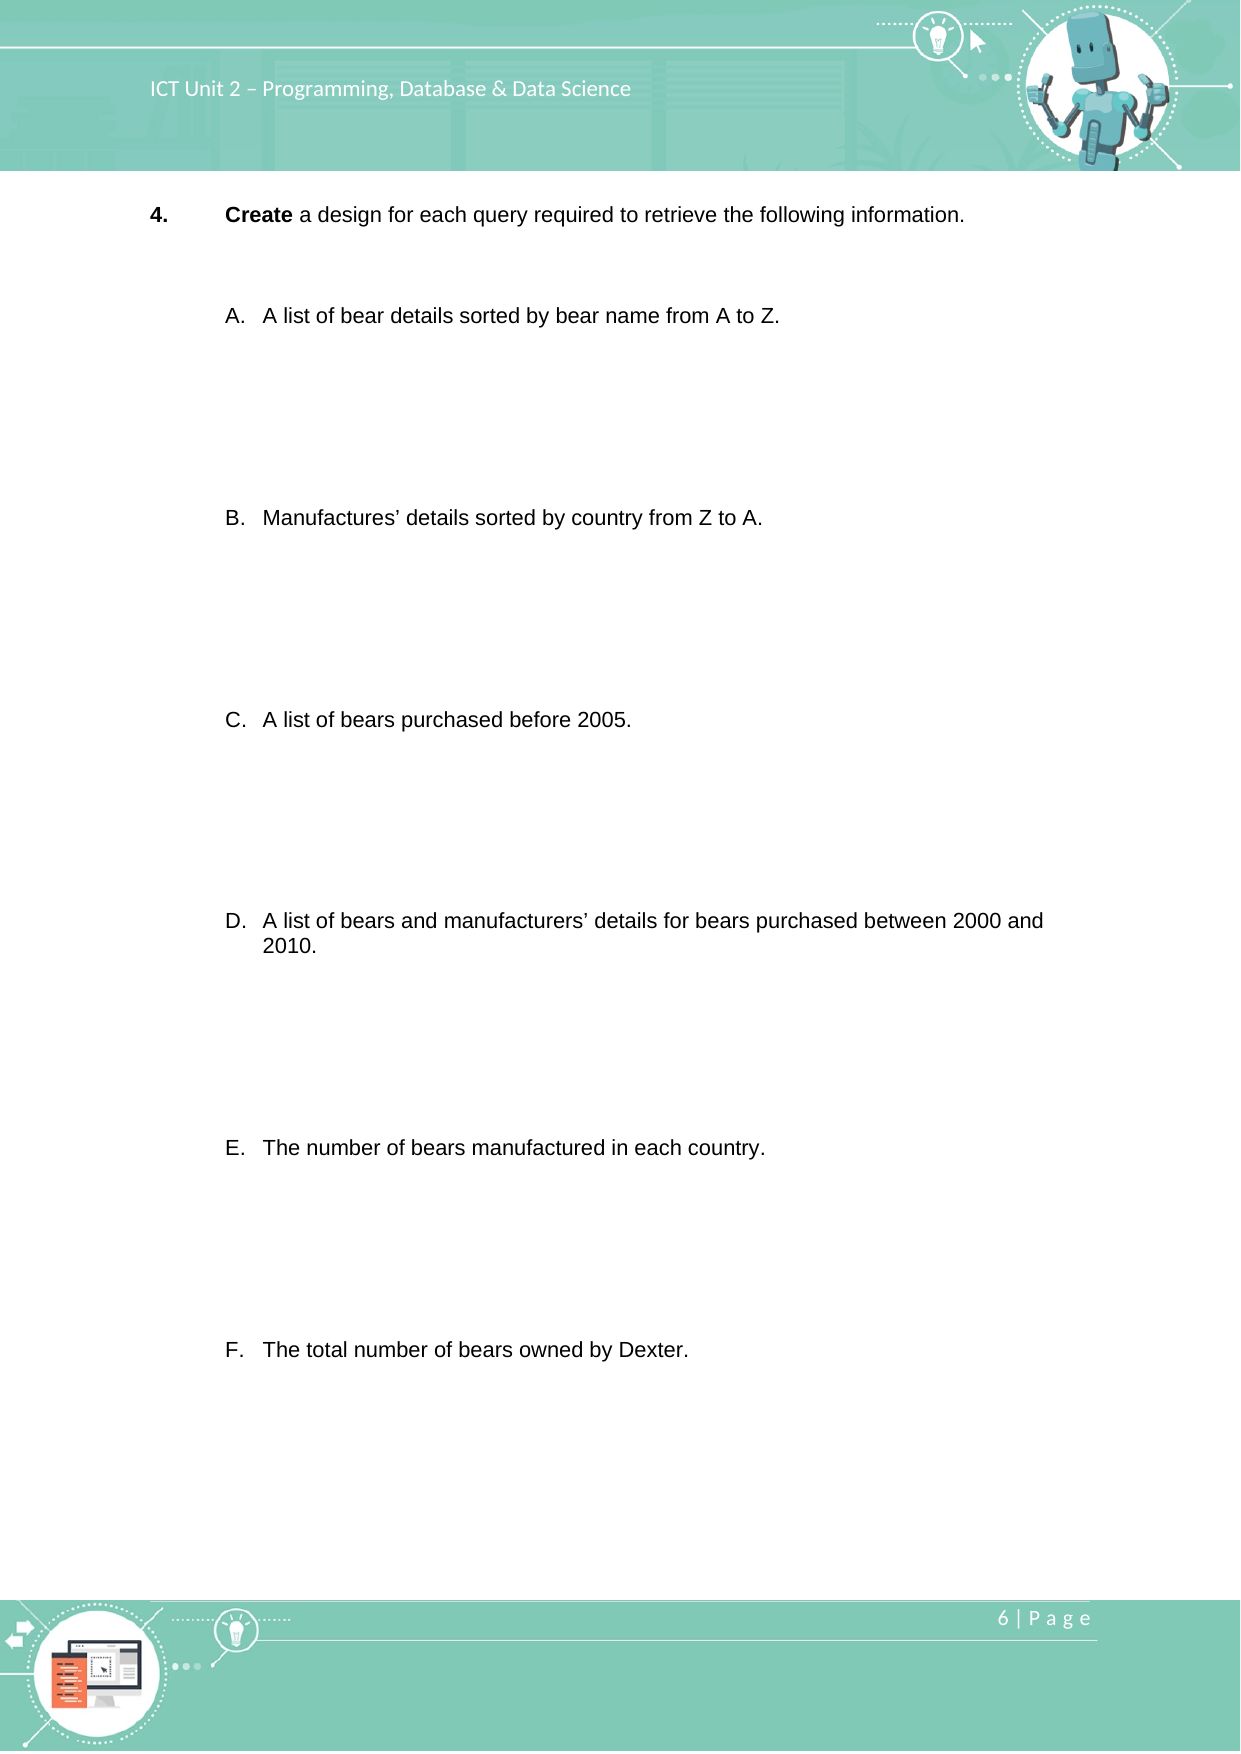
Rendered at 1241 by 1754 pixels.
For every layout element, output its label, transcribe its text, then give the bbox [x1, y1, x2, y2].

list A list of bear details sorted by bear name from A to Z. [225, 303, 1090, 328]
list The number of bears manufactured in each country. [225, 1135, 1090, 1160]
list The total number of bears owned by Dexter. [225, 1337, 1090, 1362]
text 4. Create a design for each query required to retrieve the following information. [150, 202, 1090, 228]
picture [0, 0, 1241, 171]
picture [0, 1600, 1241, 1751]
list A list of bears purchased before 2005. [225, 707, 1090, 732]
list A list of bears and manufacturers’ details for bears purchased between 2000 and 2010. [225, 908, 1090, 959]
list Manufactures’ details sorted by country from Z to A. [225, 505, 1090, 530]
